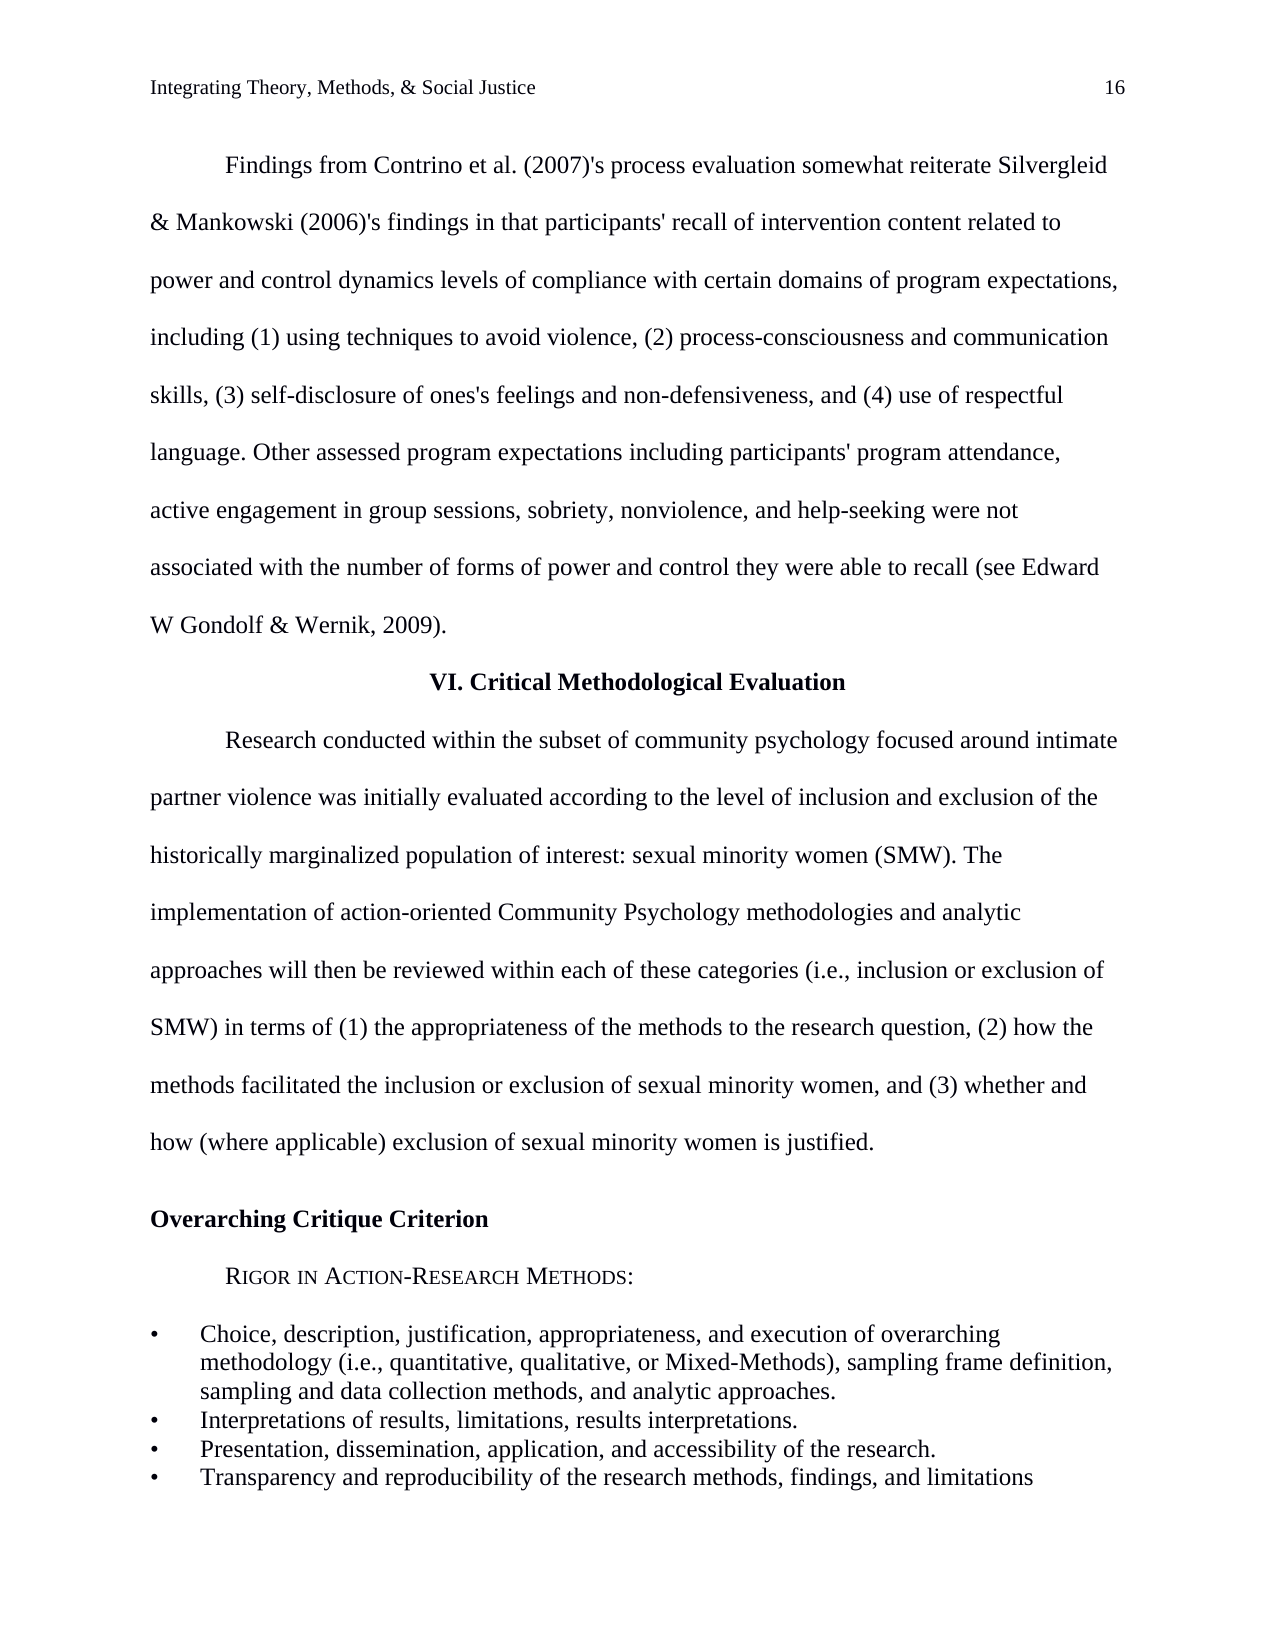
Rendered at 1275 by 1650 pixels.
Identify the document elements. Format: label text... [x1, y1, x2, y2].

text Research conducted within the subset of community psychology focused around intimate partner violence was initially evaluated according to the level of inclusion and exclusion of the historically marginalized population of interest: sexual minority women (SMW). The implementation of action-oriented Community Psychology methodologies and analytic approaches will then be reviewed within each of these categories (i.e., inclusion or exclusion of SMW) in terms of (1) the appropriateness of the methods to the research question, (2) how the methods facilitated the inclusion or exclusion of sexual minority women, and (3) whether and how (where applicable) exclusion of sexual minority women is justified. [150, 725, 1125, 1156]
subtitle VI. Critical Methodological Evaluation [150, 667, 1125, 696]
subtitle Overarching Critique Criterion [150, 1204, 1125, 1232]
list Transparency and reproducibility of the research methods, findings, and limitations [150, 1462, 1125, 1491]
text Rigor in Action-Research Methods: [150, 1261, 1125, 1290]
list Presentation, dissemination, application, and accessibility of the research. [150, 1434, 1125, 1462]
list Choice, description, justification, appropriateness, and execution of overarching methodology (i.e., quantitative, qualitative, or Mixed-Methods), sampling frame definition, sampling and data collection methods, and analytic approaches. [150, 1319, 1125, 1405]
text Findings from Contrino et al. (2007)'s process evaluation somewhat reiterate Silvergleid & Mankowski (2006)'s findings in that participants' recall of intervention content related to power and control dynamics levels of compliance with certain domains of program expectations, including (1) using techniques to avoid violence, (2) process-consciousness and communication skills, (3) self-disclosure of ones's feelings and non-defensiveness, and (4) use of respectful language. Other assessed program expectations including participants' program attendance, active engagement in group sessions, sobriety, nonviolence, and help-seeking were not associated with the number of forms of power and control they were able to recall (see Edward W Gondolf & Wernik, 2009). [150, 150, 1125, 639]
list Interpretations of results, limitations, results interpretations. [150, 1405, 1125, 1434]
